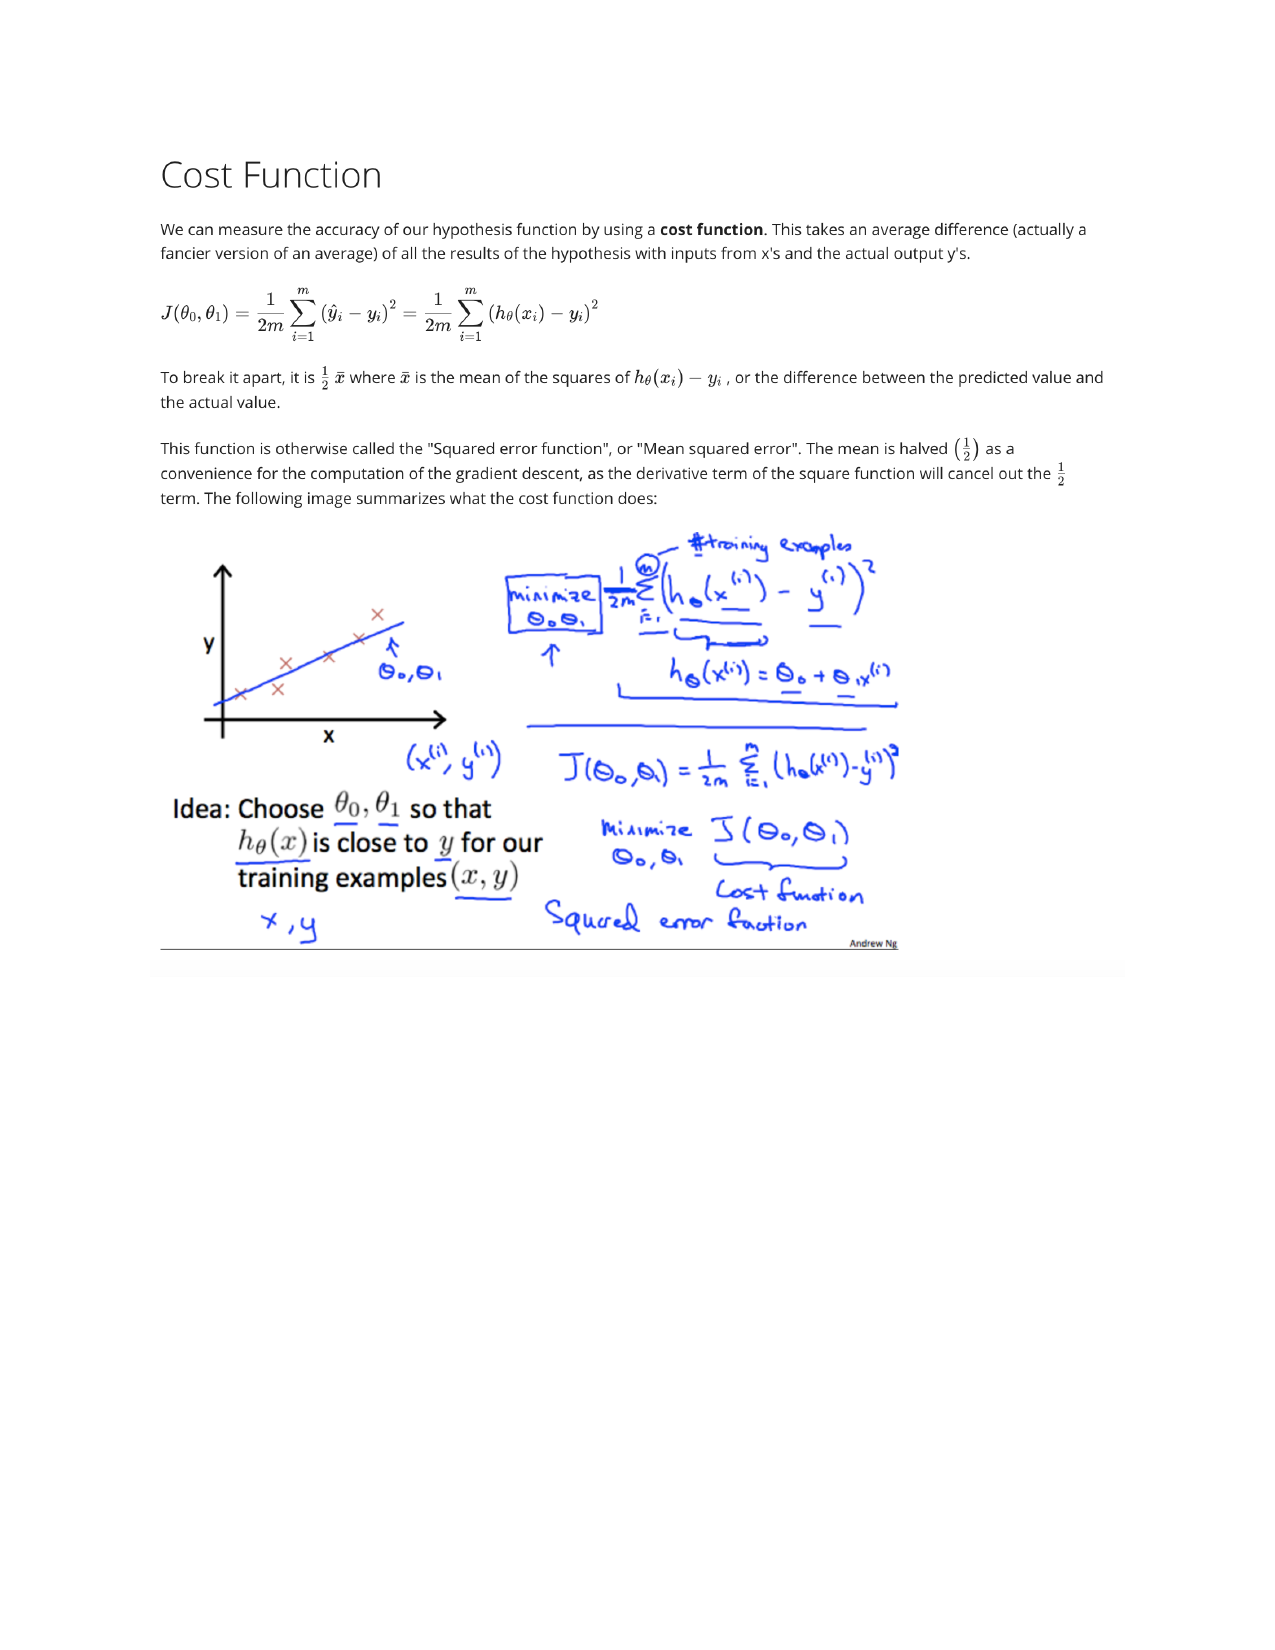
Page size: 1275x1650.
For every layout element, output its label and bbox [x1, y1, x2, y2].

picture [150, 150, 1125, 977]
